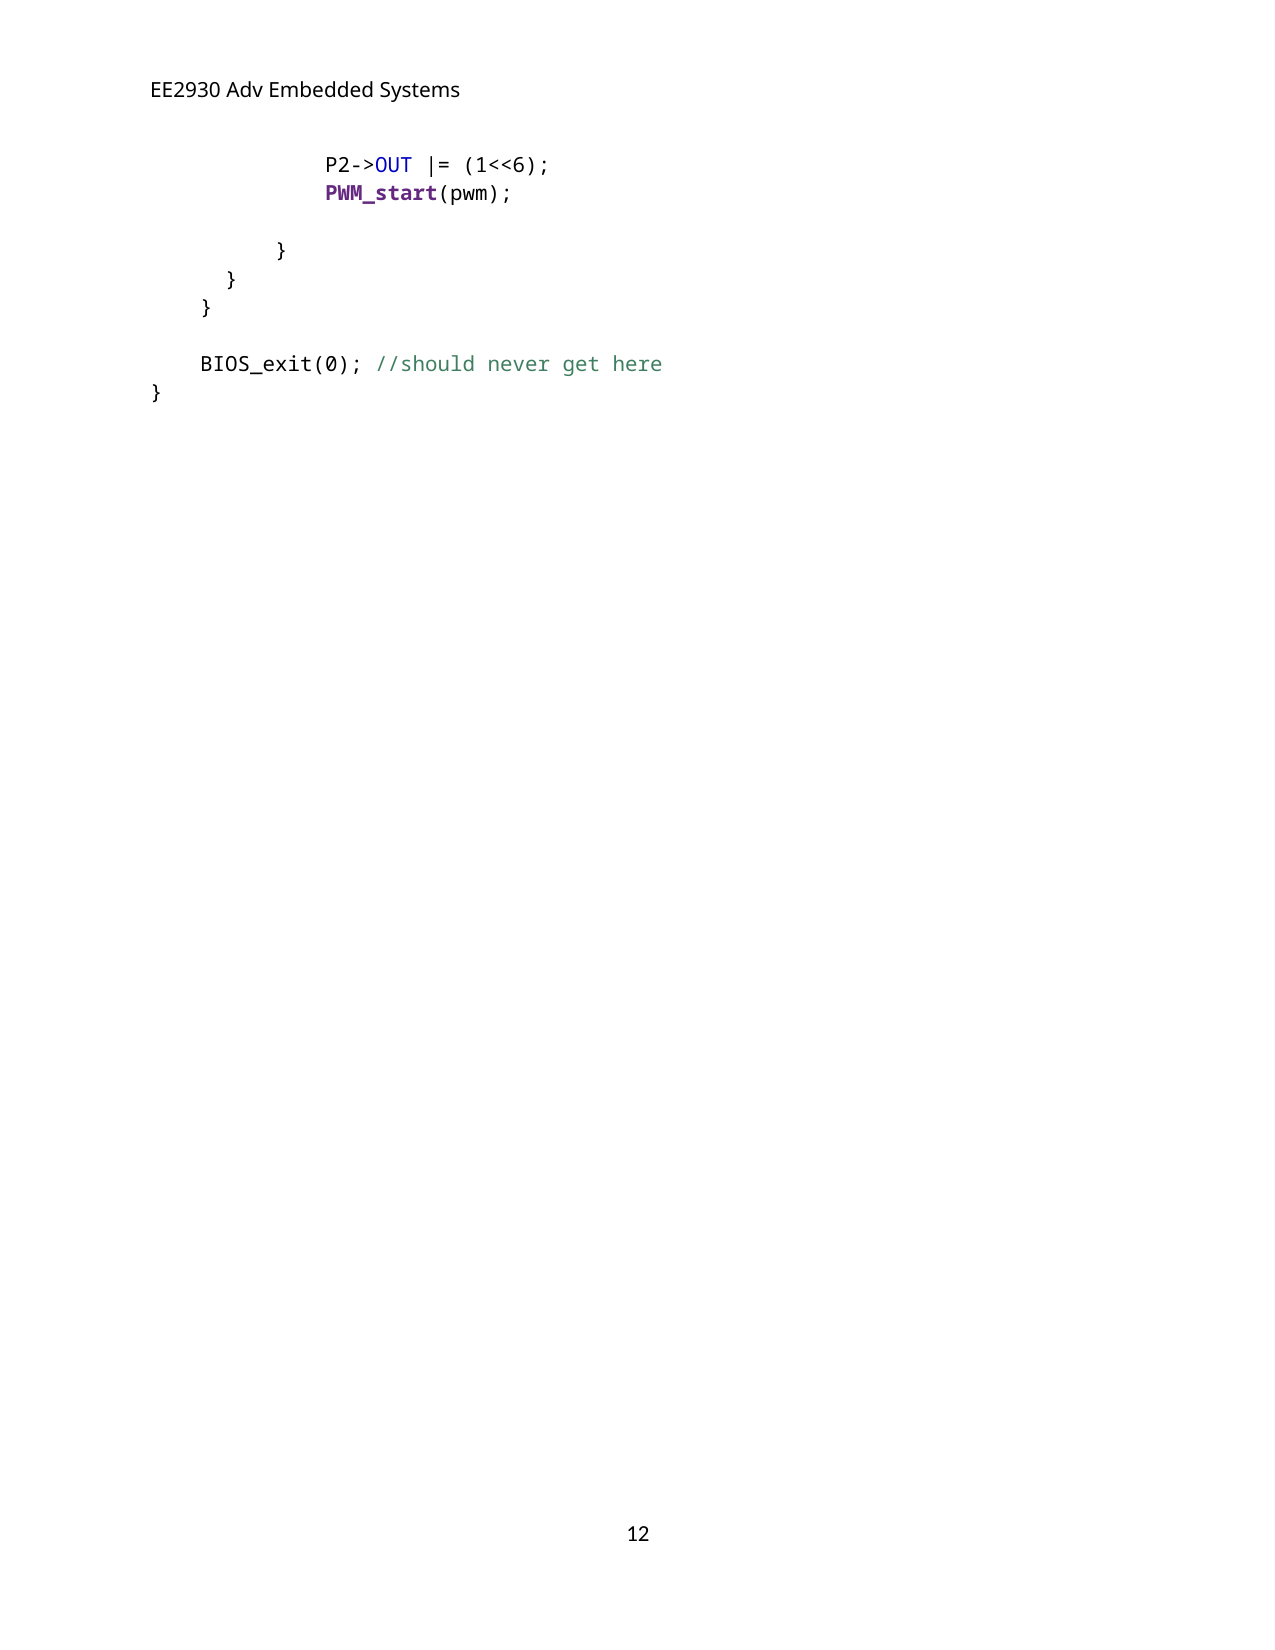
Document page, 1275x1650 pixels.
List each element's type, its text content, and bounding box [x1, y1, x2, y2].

text P2->OUT |= (1<<6); [150, 150, 1125, 178]
text BIOS_exit(0); //should never get here [150, 349, 1125, 377]
text } [150, 235, 1125, 264]
text } [150, 264, 1125, 292]
text } [150, 377, 1125, 406]
text PWM_start(pwm); [150, 178, 1125, 207]
text } [150, 292, 1125, 321]
